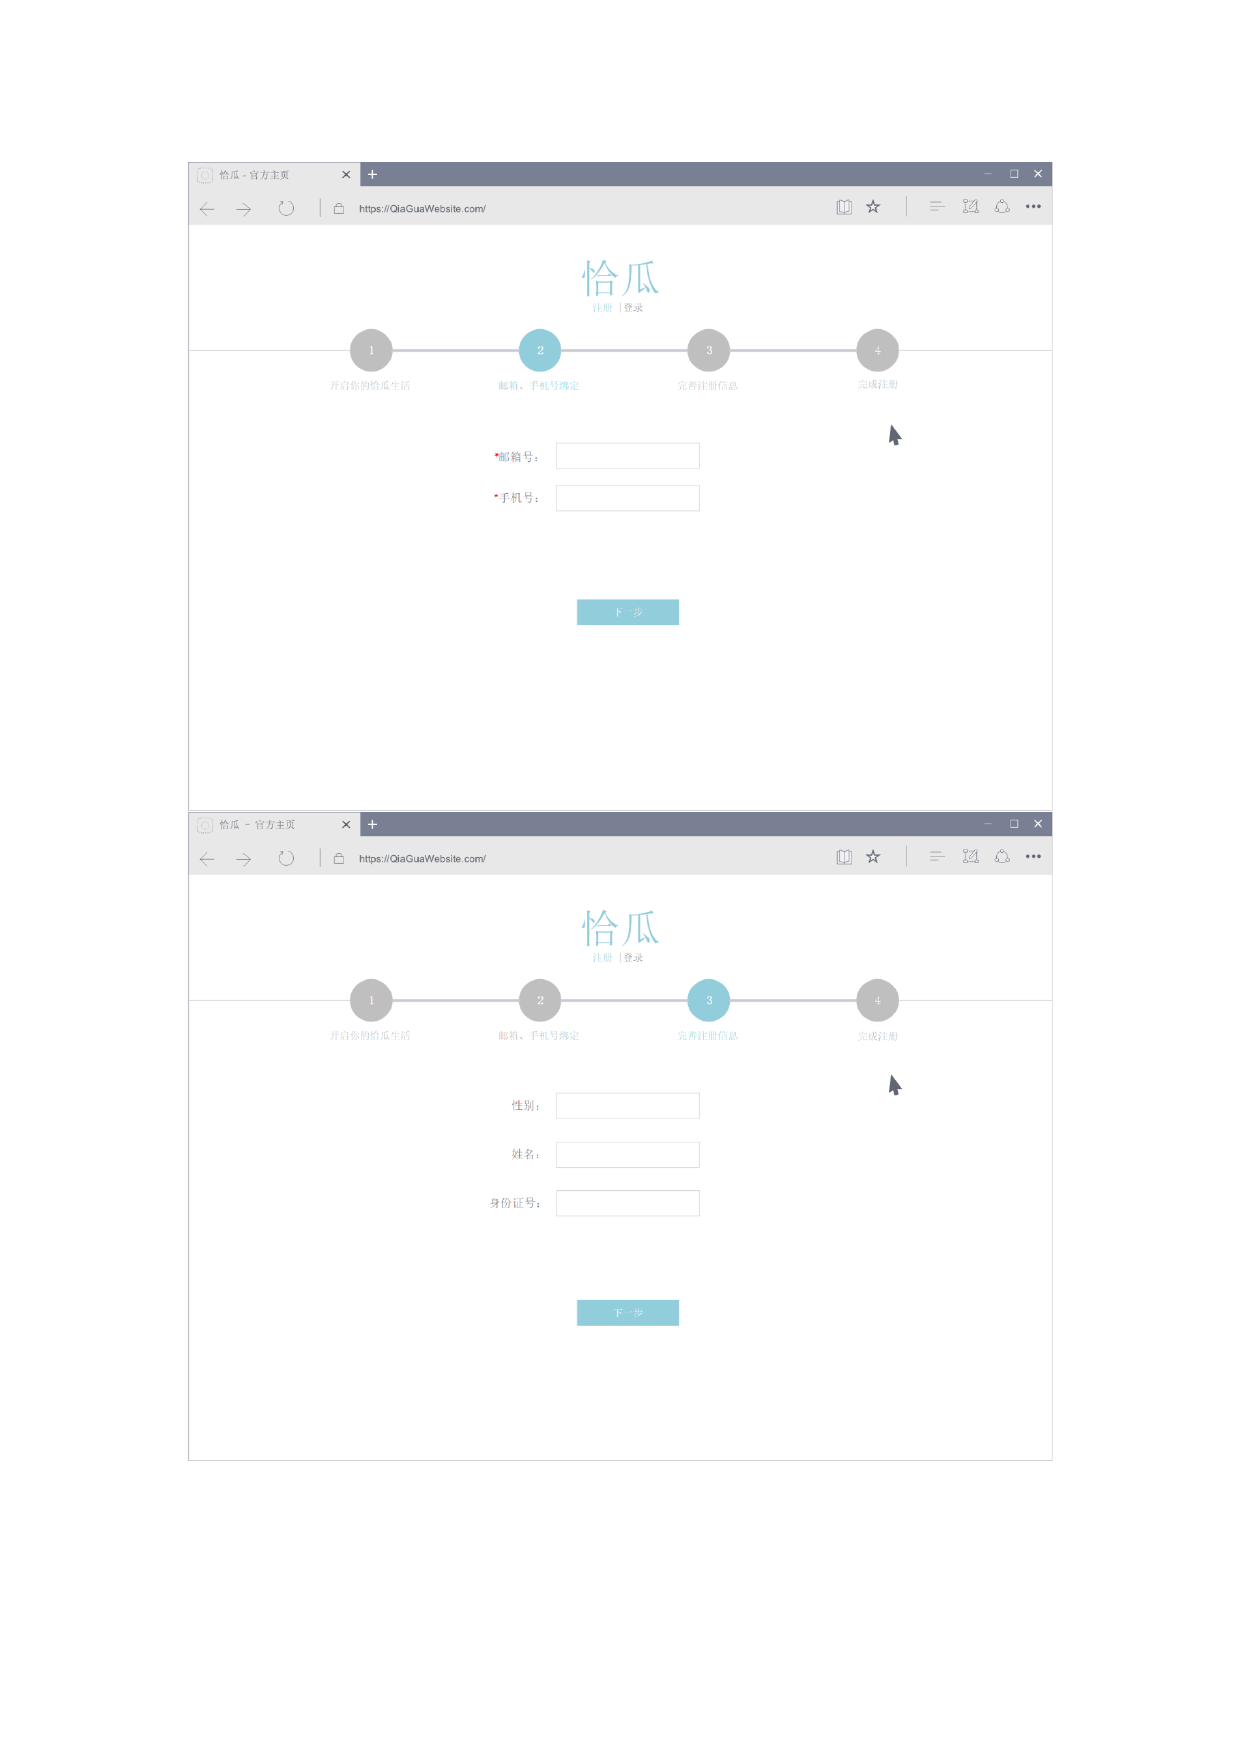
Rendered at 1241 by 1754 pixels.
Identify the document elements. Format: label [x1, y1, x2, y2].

picture [187, 812, 1053, 1461]
picture [187, 162, 1053, 811]
